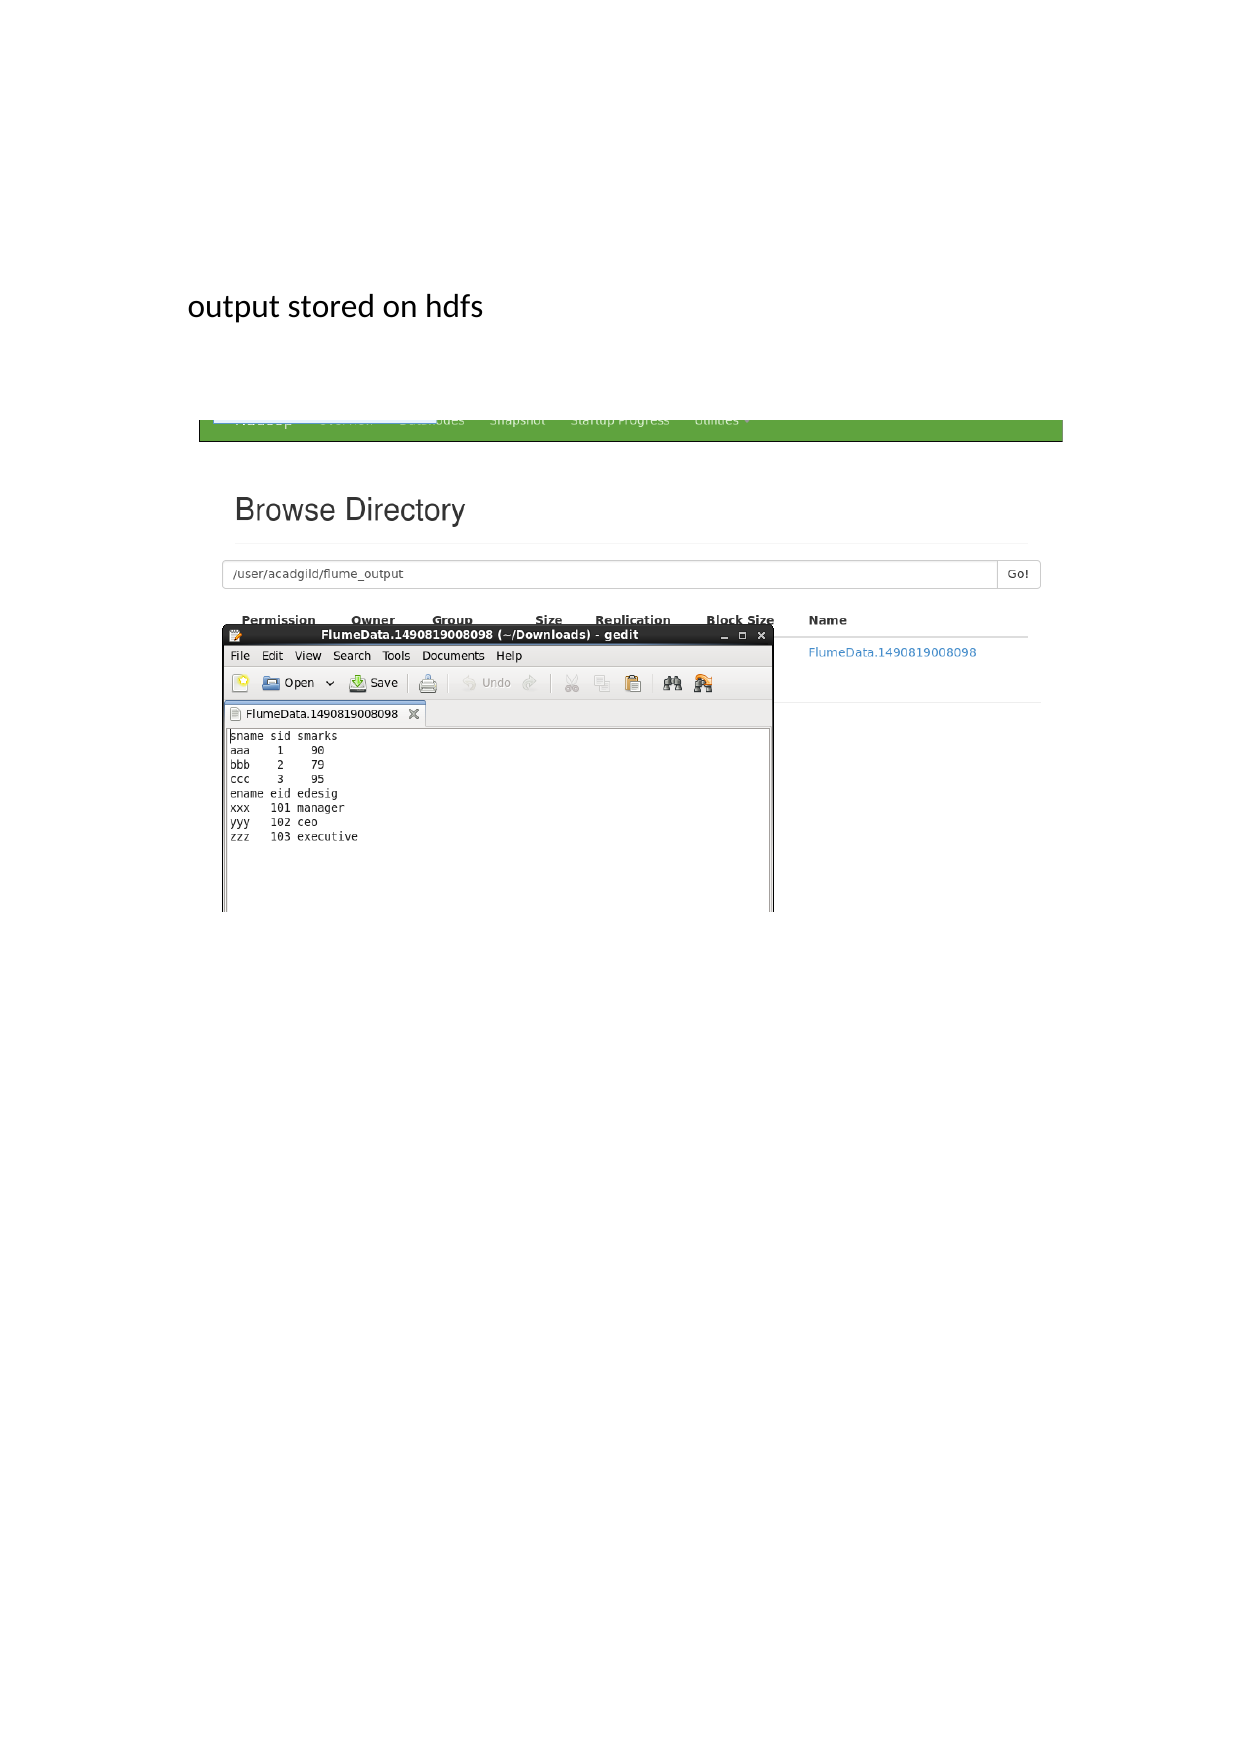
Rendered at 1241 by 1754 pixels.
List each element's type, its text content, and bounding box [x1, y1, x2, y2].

picture [199, 420, 1063, 912]
text output stored on hdfs [187, 285, 1053, 326]
